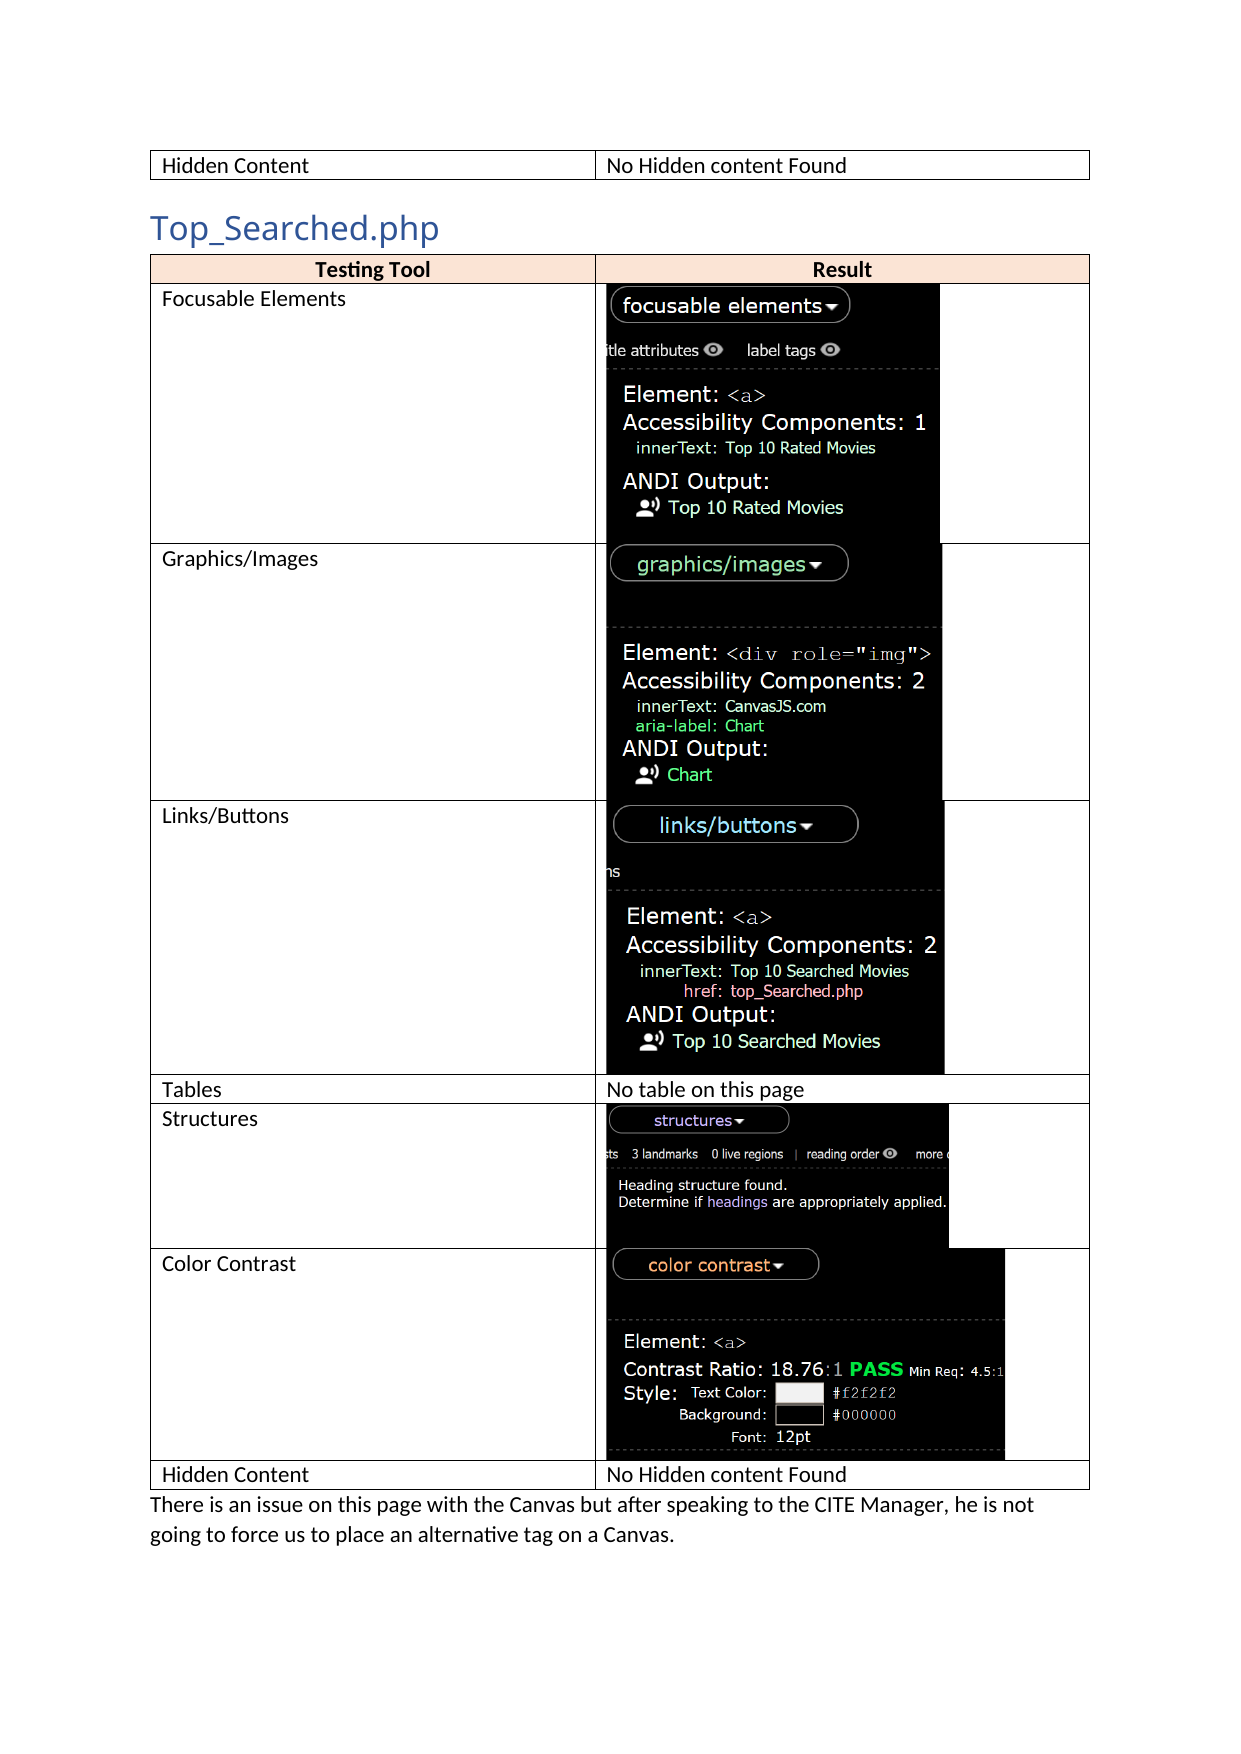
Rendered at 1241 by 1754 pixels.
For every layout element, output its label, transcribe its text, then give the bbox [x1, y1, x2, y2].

table_cell Structures [151, 1104, 595, 1248]
table_cell [1006, 1249, 1089, 1459]
table_header Testing Tool [151, 255, 595, 283]
table_cell Color Contrast [151, 1249, 595, 1459]
table_cell Tables [151, 1075, 595, 1103]
table_cell Hidden Content [151, 1461, 595, 1489]
table_cell No table on this page [596, 1075, 1089, 1103]
table_cell [945, 801, 1089, 1074]
table_cell Focusable Elements [151, 284, 595, 543]
picture [606, 1104, 1006, 1460]
subtitle Top_Searched.php [150, 205, 1090, 251]
table_cell [596, 284, 606, 543]
table_cell No Hidden content Found [596, 1461, 1089, 1489]
table_cell Graphics/Images [151, 544, 595, 800]
table_cell [943, 544, 1089, 800]
table_cell No Hidden content Found [596, 151, 1089, 179]
table_cell Links/Buttons [151, 801, 595, 1074]
picture [606, 284, 945, 1075]
table_cell [949, 1104, 1089, 1248]
table_cell [596, 1104, 606, 1248]
table_cell Hidden Content [151, 151, 595, 179]
table_cell [596, 544, 606, 800]
table_header Result [596, 255, 1089, 283]
table_cell [596, 801, 606, 1074]
table_cell [940, 284, 1089, 543]
table_cell [596, 1249, 606, 1459]
text There is an issue on this page with the Canvas but after speaking to the CITE Manager, he is not going to force us to place an alternative tag on a Canvas. [150, 1490, 1090, 1548]
